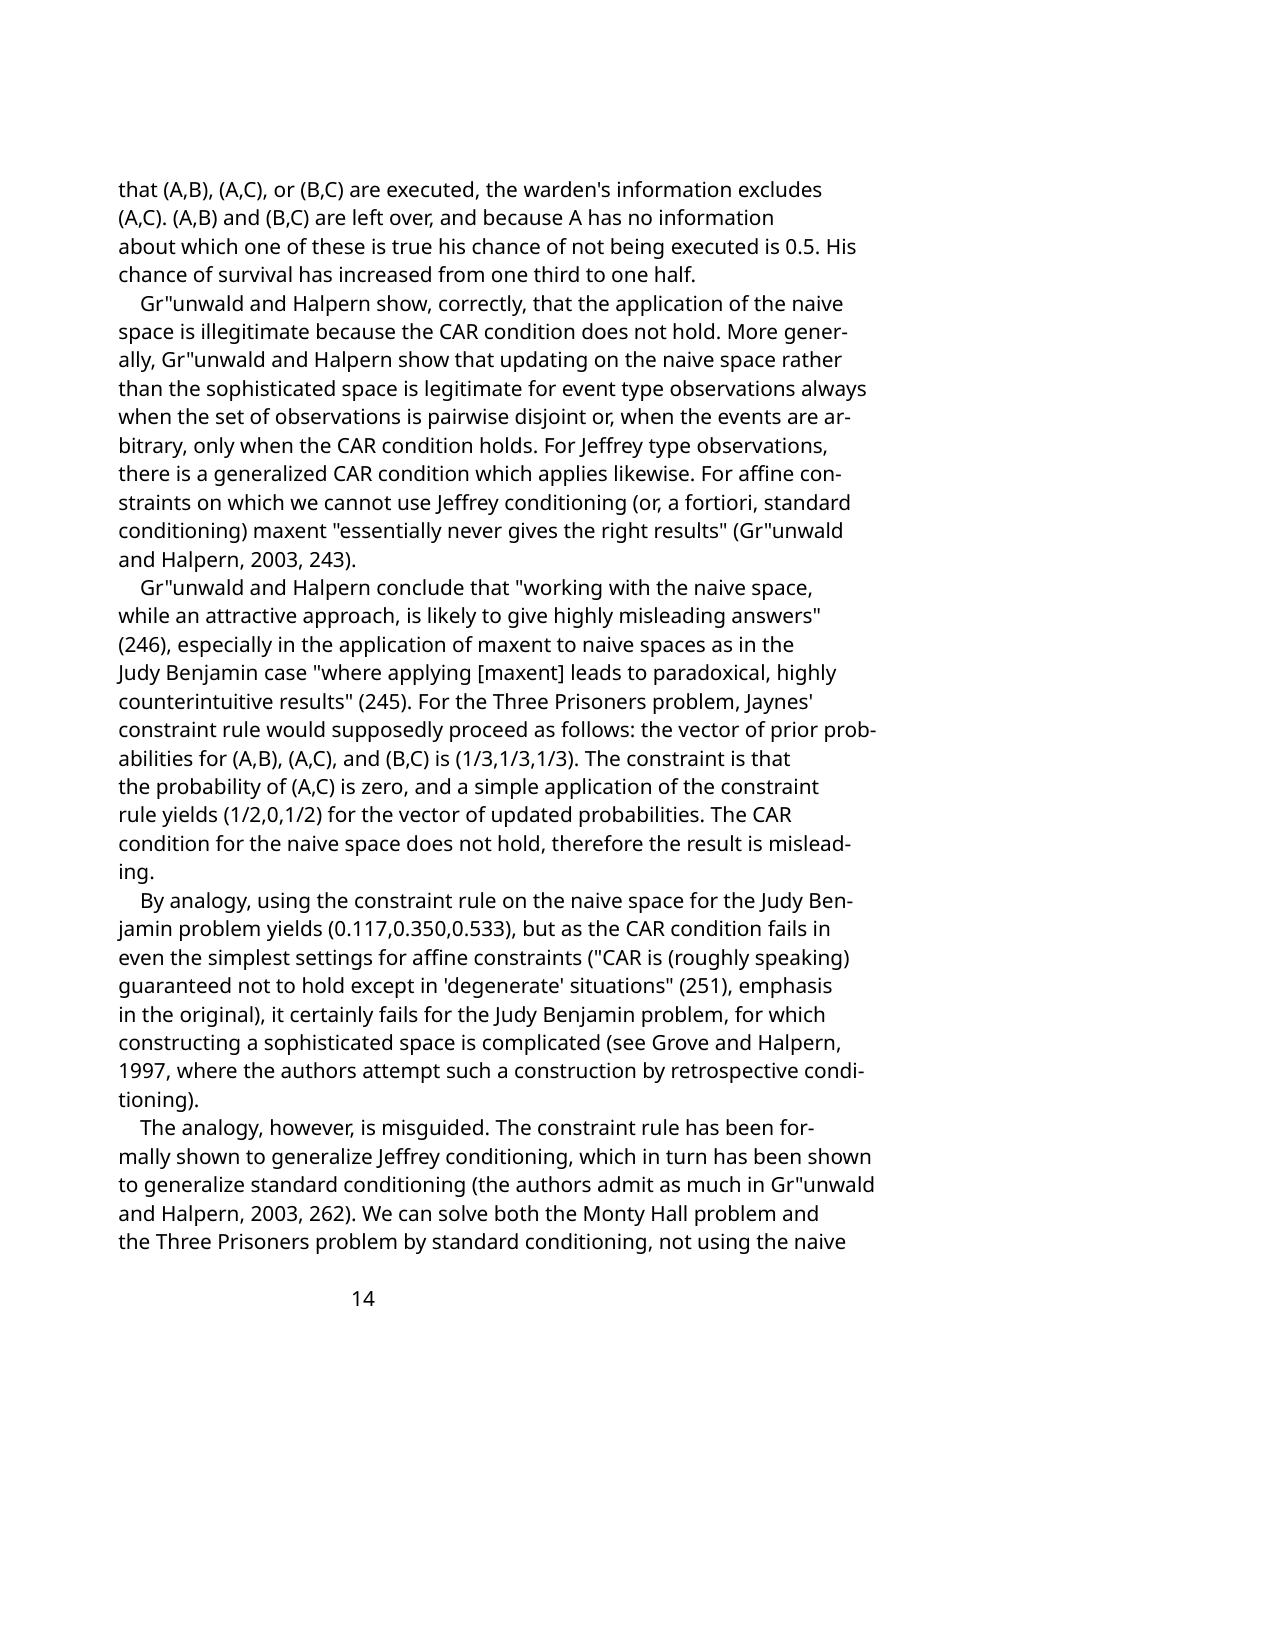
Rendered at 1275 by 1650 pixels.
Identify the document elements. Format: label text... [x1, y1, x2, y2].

text straints on which we cannot use Jeffrey conditioning (or, a fortiori, standard [118, 488, 1157, 516]
text when the set of observations is pairwise disjoint or, when the events are ar- [118, 402, 1157, 431]
text ally, Gr"unwald and Halpern show that updating on the naive space rather [118, 346, 1157, 374]
text to generalize standard conditioning (the authors admit as much in Gr"unwald [118, 1170, 1157, 1199]
text and Halpern, 2003, 262). We can solve both the Monty Hall problem and [118, 1199, 1157, 1227]
text and Halpern, 2003, 243). [118, 545, 1157, 573]
text Judy Benjamin case "where applying [maxent] leads to paradoxical, highly [118, 658, 1157, 687]
text than the sophisticated space is legitimate for event type observations always [118, 374, 1157, 402]
text constraint rule would supposedly proceed as follows: the vector of prior prob- [118, 715, 1157, 744]
text ing. [118, 857, 1157, 886]
text in the original), it certainly fails for the Judy Benjamin problem, for which [118, 1000, 1157, 1028]
text abilities for (A,B), (A,C), and (B,C) is (1/3,1/3,1/3). The constraint is that [118, 744, 1157, 772]
text By analogy, using the constraint rule on the naive space for the Judy Ben- [118, 886, 1157, 914]
text conditioning) maxent "essentially never gives the right results" (Gr"unwald [118, 516, 1157, 545]
text (246), especially in the application of maxent to naive spaces as in the [118, 630, 1157, 658]
text Gr"unwald and Halpern show, correctly, that the application of the naive [118, 289, 1157, 317]
text that (A,B), (A,C), or (B,C) are executed, the warden's information excludes [118, 175, 1157, 203]
text mally shown to generalize Jeffrey conditioning, which in turn has been shown [118, 1142, 1157, 1170]
text The analogy, however, is misguided. The constraint rule has been for- [118, 1113, 1157, 1142]
text Gr"unwald and Halpern conclude that "working with the naive space, [118, 573, 1157, 602]
text rule yields (1/2,0,1/2) for the vector of updated probabilities. The CAR [118, 801, 1157, 829]
text the Three Prisoners problem by standard conditioning, not using the naive [118, 1227, 1157, 1256]
text tioning). [118, 1085, 1157, 1113]
text while an attractive approach, is likely to give highly misleading answers" [118, 602, 1157, 630]
text constructing a sophisticated space is complicated (see Grove and Halpern, [118, 1028, 1157, 1057]
text condition for the naive space does not hold, therefore the result is mislead- [118, 829, 1157, 857]
text bitrary, only when the CAR condition holds. For Jeffrey type observations, [118, 431, 1157, 459]
text 14 [118, 1284, 1157, 1312]
text guaranteed not to hold except in 'degenerate' situations" (251), emphasis [118, 971, 1157, 1000]
text chance of survival has increased from one third to one half. [118, 260, 1157, 289]
text counterintuitive results" (245). For the Three Prisoners problem, Jaynes' [118, 687, 1157, 715]
text (A,C). (A,B) and (B,C) are left over, and because A has no information [118, 203, 1157, 232]
text the probability of (A,C) is zero, and a simple application of the constraint [118, 772, 1157, 801]
text about which one of these is true his chance of not being executed is 0.5. His [118, 232, 1157, 260]
text even the simplest settings for affine constraints ("CAR is (roughly speaking) [118, 943, 1157, 971]
text jamin problem yields (0.117,0.350,0.533), but as the CAR condition fails in [118, 914, 1157, 943]
text space is illegitimate because the CAR condition does not hold. More gener- [118, 317, 1157, 346]
text 1997, where the authors attempt such a construction by retrospective condi- [118, 1057, 1157, 1085]
text there is a generalized CAR condition which applies likewise. For affine con- [118, 459, 1157, 488]
